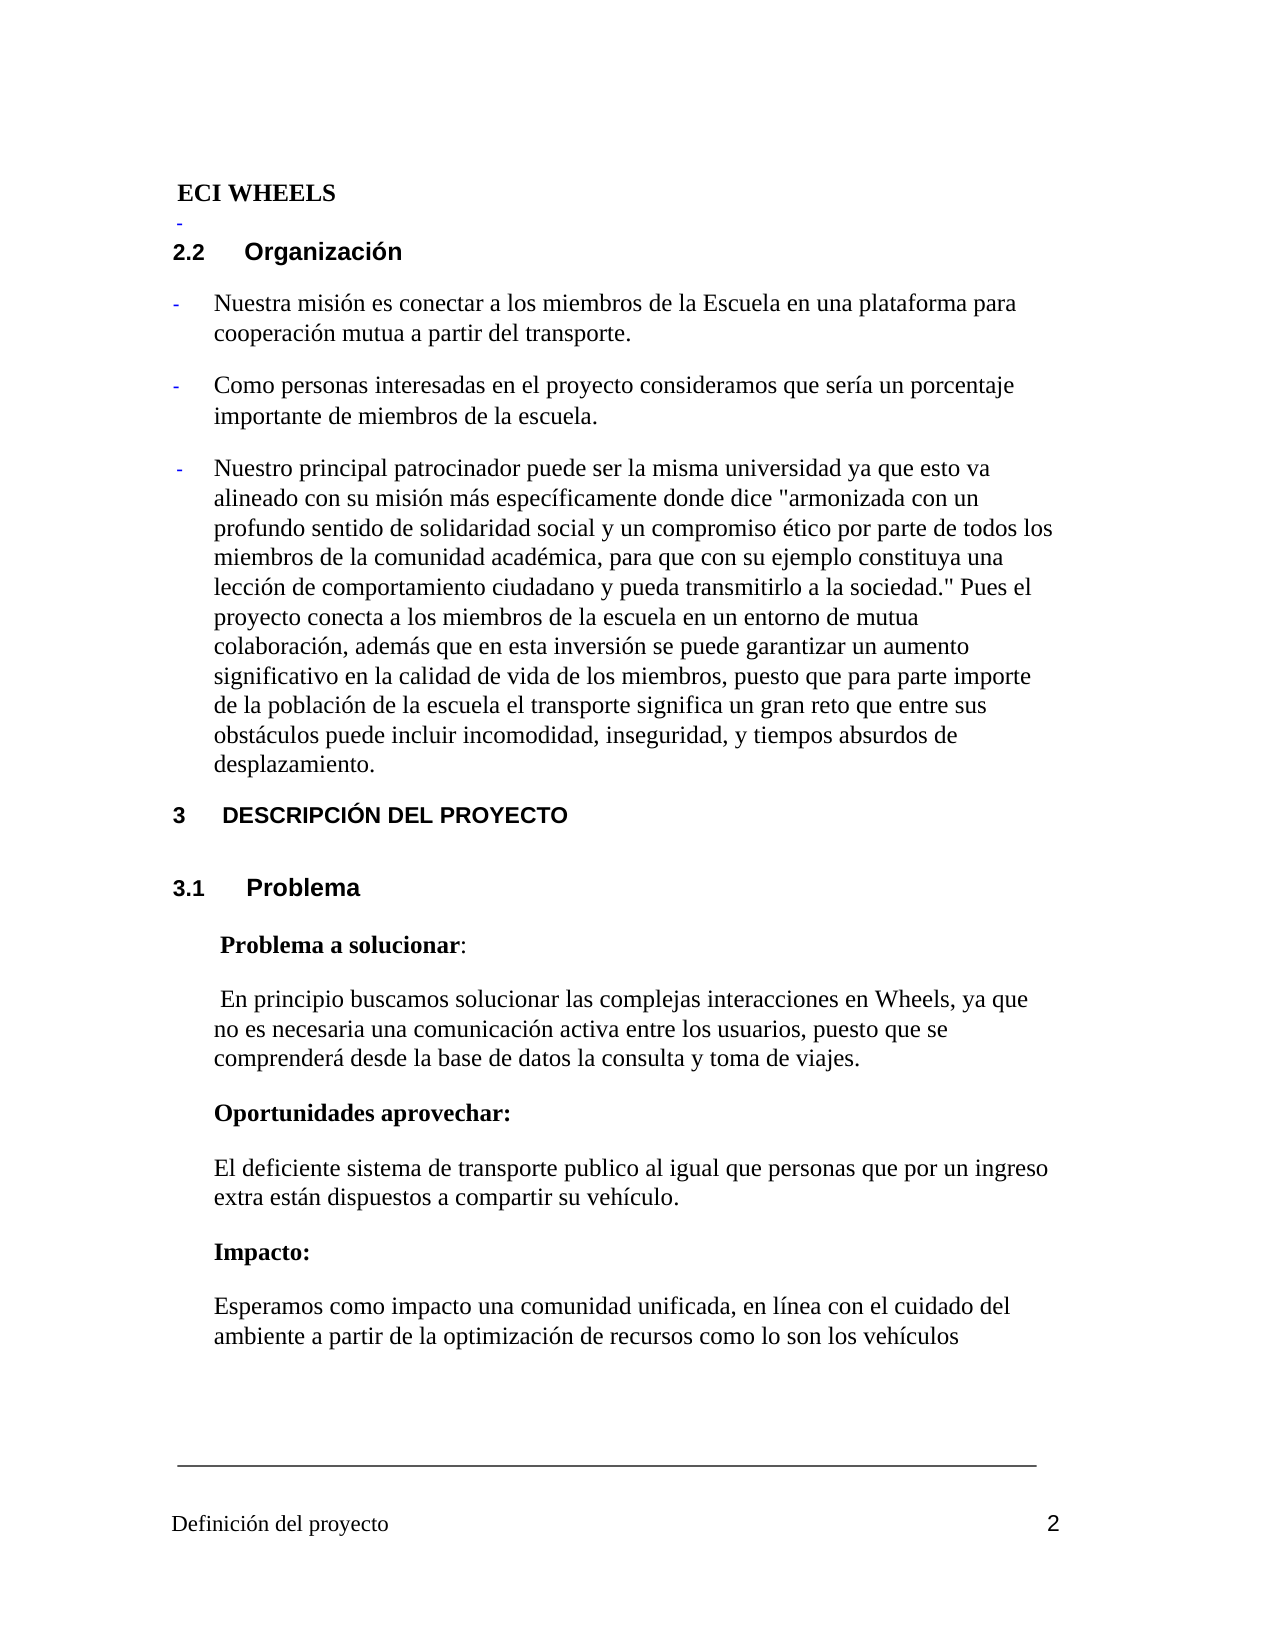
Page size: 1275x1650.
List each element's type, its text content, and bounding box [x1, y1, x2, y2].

subtitle 2.2 Organización [173, 237, 1059, 266]
text Impacto: [213, 1237, 1059, 1266]
subtitle 3 DESCRIPCIÓN DEL PROYECTO [173, 802, 1059, 828]
text Problema a solucionar: [213, 930, 1059, 958]
text El deficiente sistema de transporte publico al igual que personas que por un ingreso extra están dispuestos a compartir su vehículo. [213, 1153, 1059, 1211]
list Como personas interesadas en el proyecto consideramos que sería un porcentaje importante de miembros de la escuela. [173, 371, 1059, 429]
list Nuestra misión es conectar a los miembros de la Escuela en una plataforma para cooperación mutua a partir del transporte. [173, 288, 1059, 347]
list Nuestro principal patrocinador puede ser la misma universidad ya que esto va alineado con su misión más específicamente donde dice "armonizada con un profundo sentido de solidaridad social y un compromiso ético por parte de todos los miembros de la comunidad académica, para que con su ejemplo constituya una lección de comportamiento ciudadano y pueda transmitirlo a la sociedad." Pues el proyecto conecta a los miembros de la escuela en un entorno de mutua colaboración, además que en esta inversión se puede garantizar un aumento significativo en la calidad de vida de los miembros, puesto que para parte importe de la población de la escuela el transporte significa un gran reto que entre sus obstáculos puede incluir incomodidad, inseguridad, y tiempos absurdos de desplazamiento. [176, 453, 1059, 778]
text ECI WHEELS [177, 178, 1059, 207]
text Oportunidades aprovechar: [213, 1098, 1059, 1127]
subtitle 3.1 Problema [173, 873, 1059, 902]
text Esperamos como impacto una comunidad unificada, en línea con el cuidado del ambiente a partir de la optimización de recursos como lo son los vehículos [213, 1291, 1059, 1350]
text Definición del proyecto 2 [171, 1510, 1059, 1536]
text En principio buscamos solucionar las complejas interacciones en Wheels, ya que no es necesaria una comunicación activa entre los usuarios, puesto que se comprenderá desde la base de datos la consulta y toma de viajes. [213, 984, 1059, 1072]
